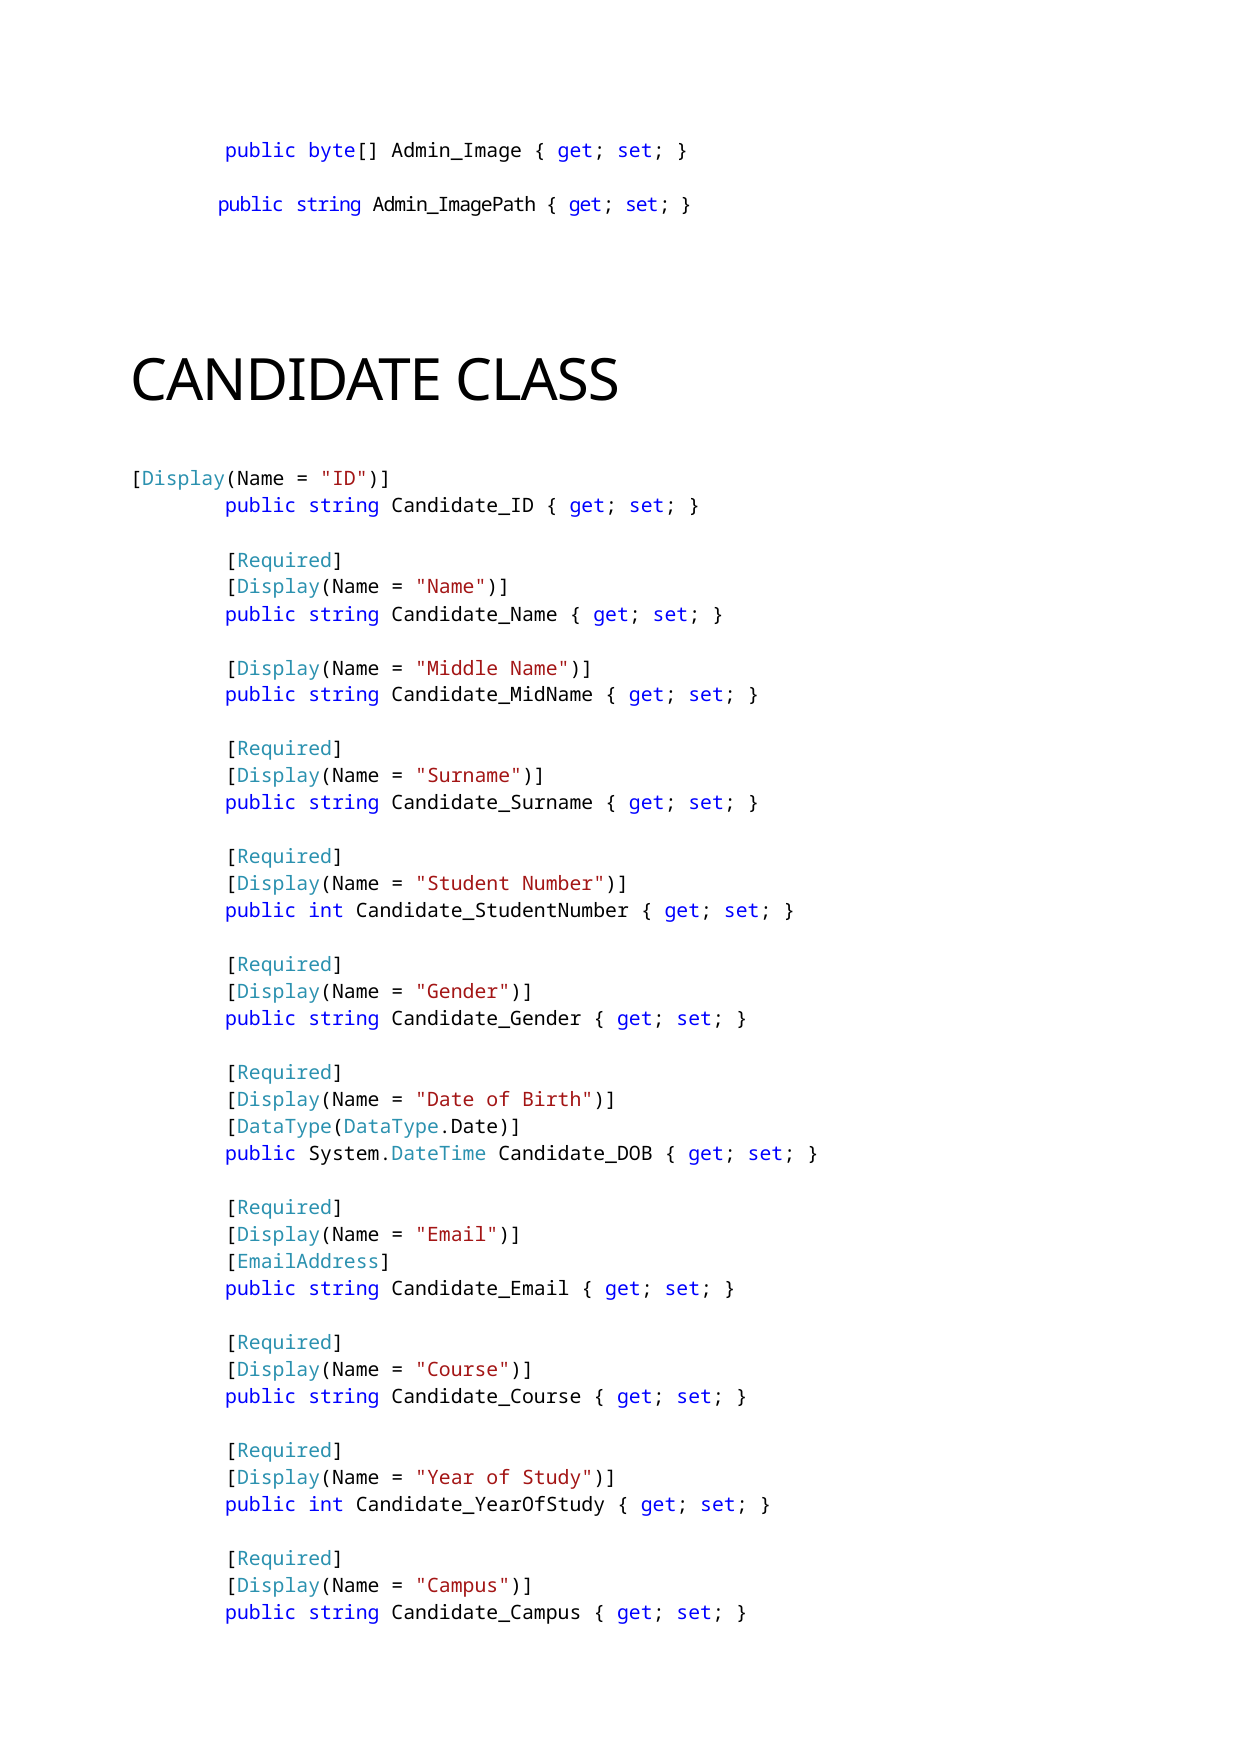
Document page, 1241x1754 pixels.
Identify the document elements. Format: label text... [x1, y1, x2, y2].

text [Display(Name = "ID")] [130, 464, 1110, 491]
text [Required] [130, 951, 1110, 977]
text public string Candidate_Surname { get; set; } [130, 789, 1110, 816]
text [Required] [130, 1328, 1110, 1355]
text [Required] [130, 1058, 1110, 1085]
text public string Candidate_Name { get; set; } [130, 600, 1110, 627]
text [Required] [130, 1193, 1110, 1220]
text public string Candidate_MidName { get; set; } [130, 681, 1110, 708]
text [Required] [130, 735, 1110, 762]
text [Display(Name = "Year of Study")] [130, 1463, 1110, 1490]
text [Required] [130, 1544, 1110, 1571]
text [Display(Name = "Email")] [130, 1220, 1110, 1247]
text [EmailAddress] [130, 1247, 1110, 1274]
text [Display(Name = "Date of Birth")] [130, 1085, 1110, 1112]
text [Display(Name = "Campus")] [130, 1571, 1110, 1598]
text public string Candidate_Course { get; set; } [130, 1382, 1110, 1409]
text public int Candidate_YearOfStudy { get; set; } [130, 1490, 1110, 1517]
text public string Candidate_Email { get; set; } [130, 1274, 1110, 1301]
text [Display(Name = "Gender")] [130, 977, 1110, 1004]
text [Display(Name = "Student Number")] [130, 869, 1110, 897]
text [Display(Name = "Middle Name")] [130, 654, 1110, 681]
title public string Admin_ImagePath { get; set; } [130, 190, 1110, 217]
text public string Candidate_ID { get; set; } [130, 491, 1110, 518]
text [Display(Name = "Name")] [130, 573, 1110, 600]
text [Display(Name = "Course")] [130, 1355, 1110, 1382]
text public string Candidate_Campus { get; set; } [130, 1598, 1110, 1625]
text public byte[] Admin_Image { get; set; } [130, 136, 1110, 163]
title CANDIDATE CLASS [130, 337, 1110, 417]
text [DataType(DataType.Date)] [130, 1112, 1110, 1139]
text [Display(Name = "Surname")] [130, 762, 1110, 789]
text public string Candidate_Gender { get; set; } [130, 1004, 1110, 1031]
text [Required] [130, 546, 1110, 573]
text [Required] [130, 1436, 1110, 1463]
text public System.DateTime Candidate_DOB { get; set; } [130, 1139, 1110, 1166]
text [Required] [130, 843, 1110, 869]
text public int Candidate_StudentNumber { get; set; } [130, 897, 1110, 923]
